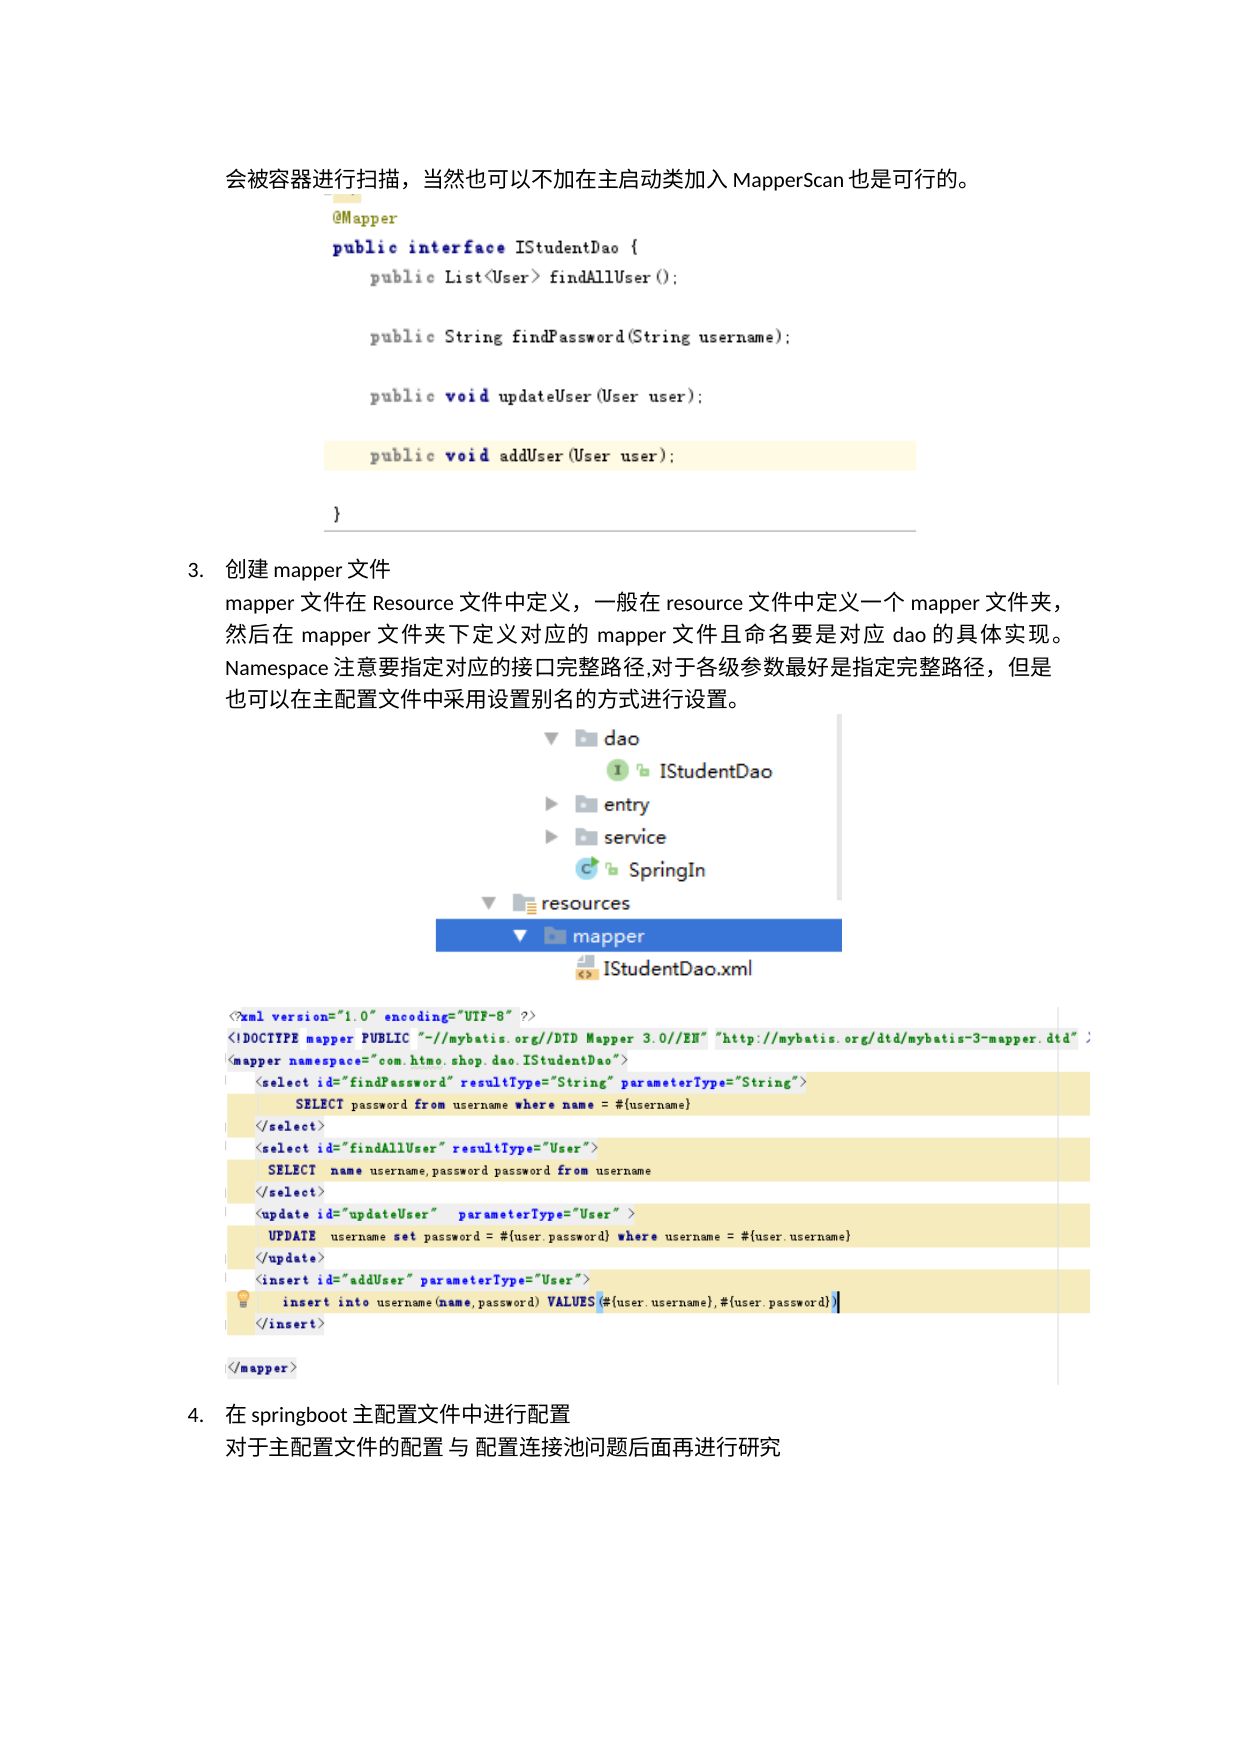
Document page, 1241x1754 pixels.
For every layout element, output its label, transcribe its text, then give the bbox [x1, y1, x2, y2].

list mapper 文件在Resource文件中定义，一般在resource文件中定义一个mapper文件夹，然后在mapper文件夹下定义对应的mapper文件且命名要是对应dao的具体实现。Namespace注意要指定对应的接口完整路径,对于各级参数最好是指定完整路径，但是也可以在主配置文件中采用设置别名的方式进行设置。 [225, 584, 1053, 714]
picture [324, 194, 917, 532]
list 创建mapper文件 [187, 552, 1053, 584]
picture [225, 1007, 1091, 1385]
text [225, 162, 1053, 194]
picture [435, 714, 842, 985]
text 对于主配置文件的配置 与 配置连接池问题后面再进行研究 [225, 1429, 1053, 1462]
list 在springboot主配置文件中进行配置 [187, 1397, 1053, 1429]
